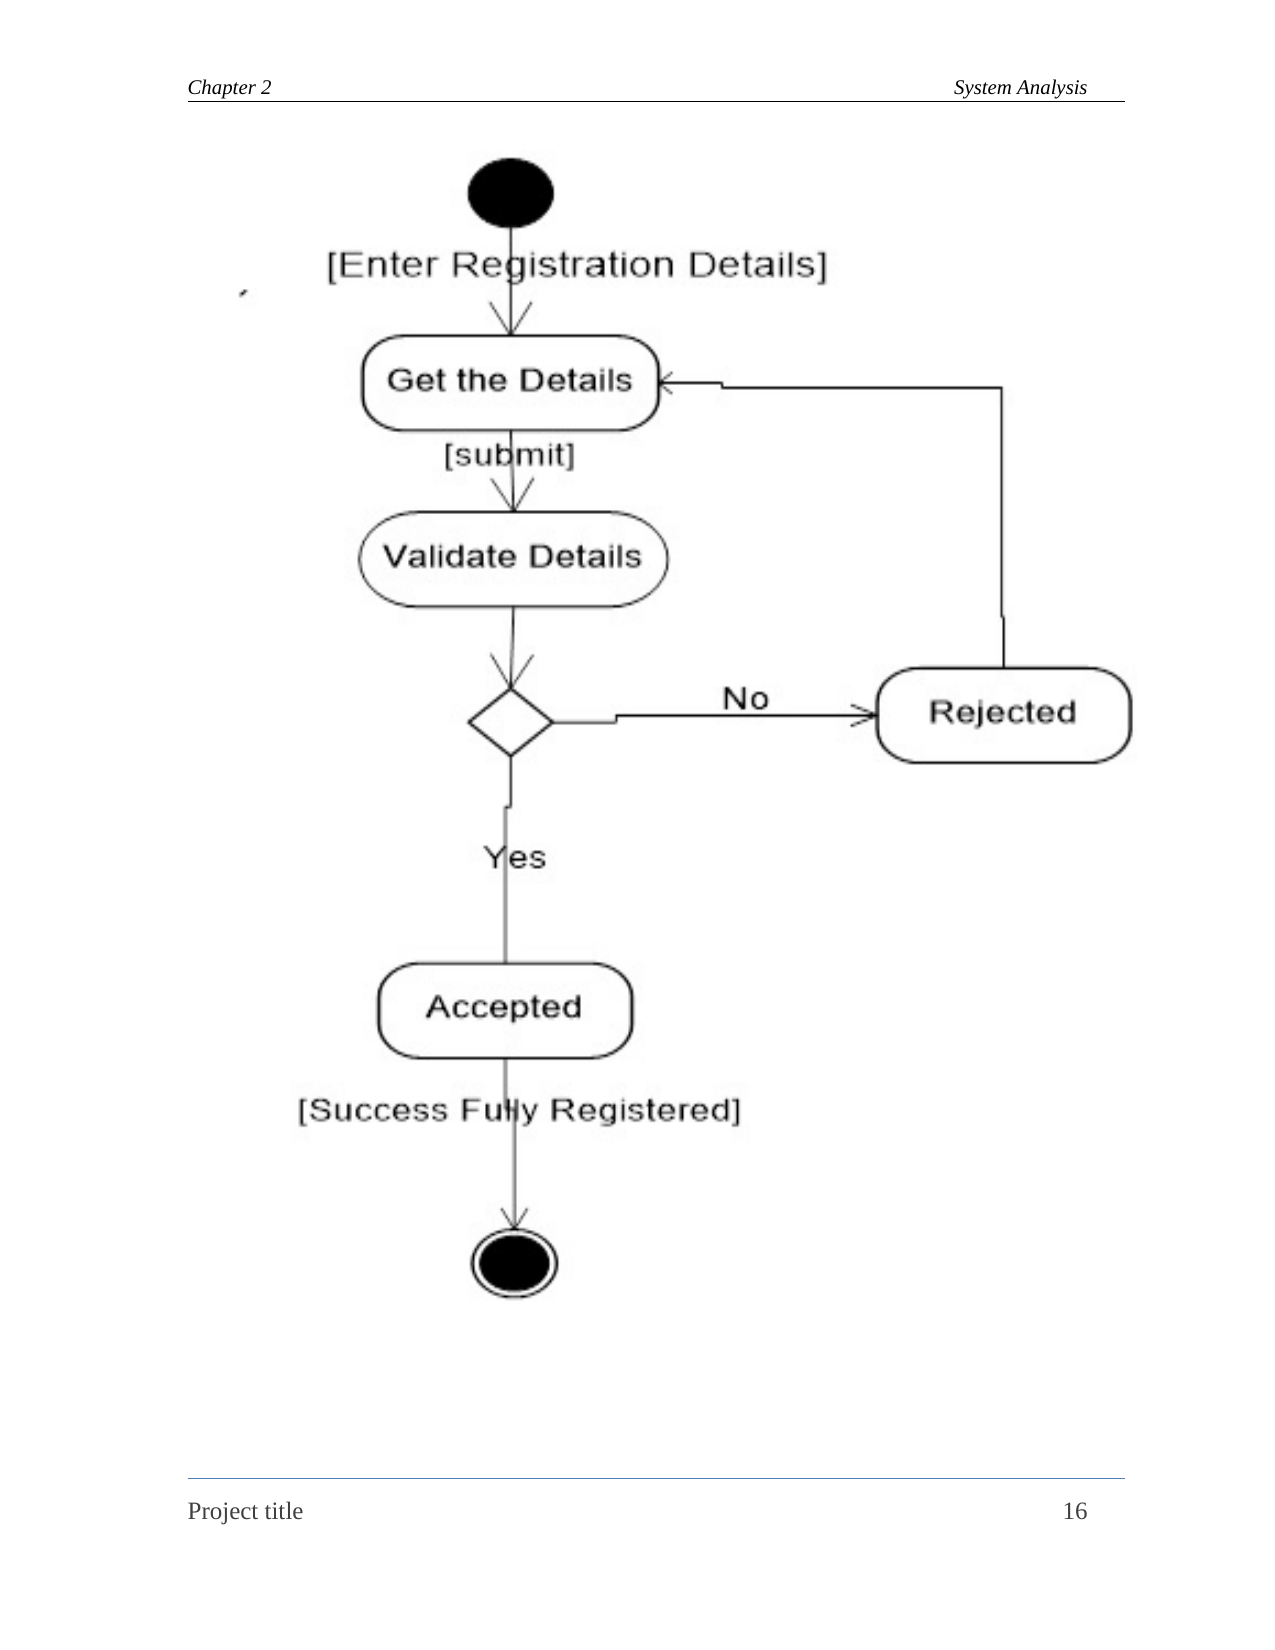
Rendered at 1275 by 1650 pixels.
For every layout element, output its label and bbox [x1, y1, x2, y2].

picture [187, 150, 1188, 1373]
